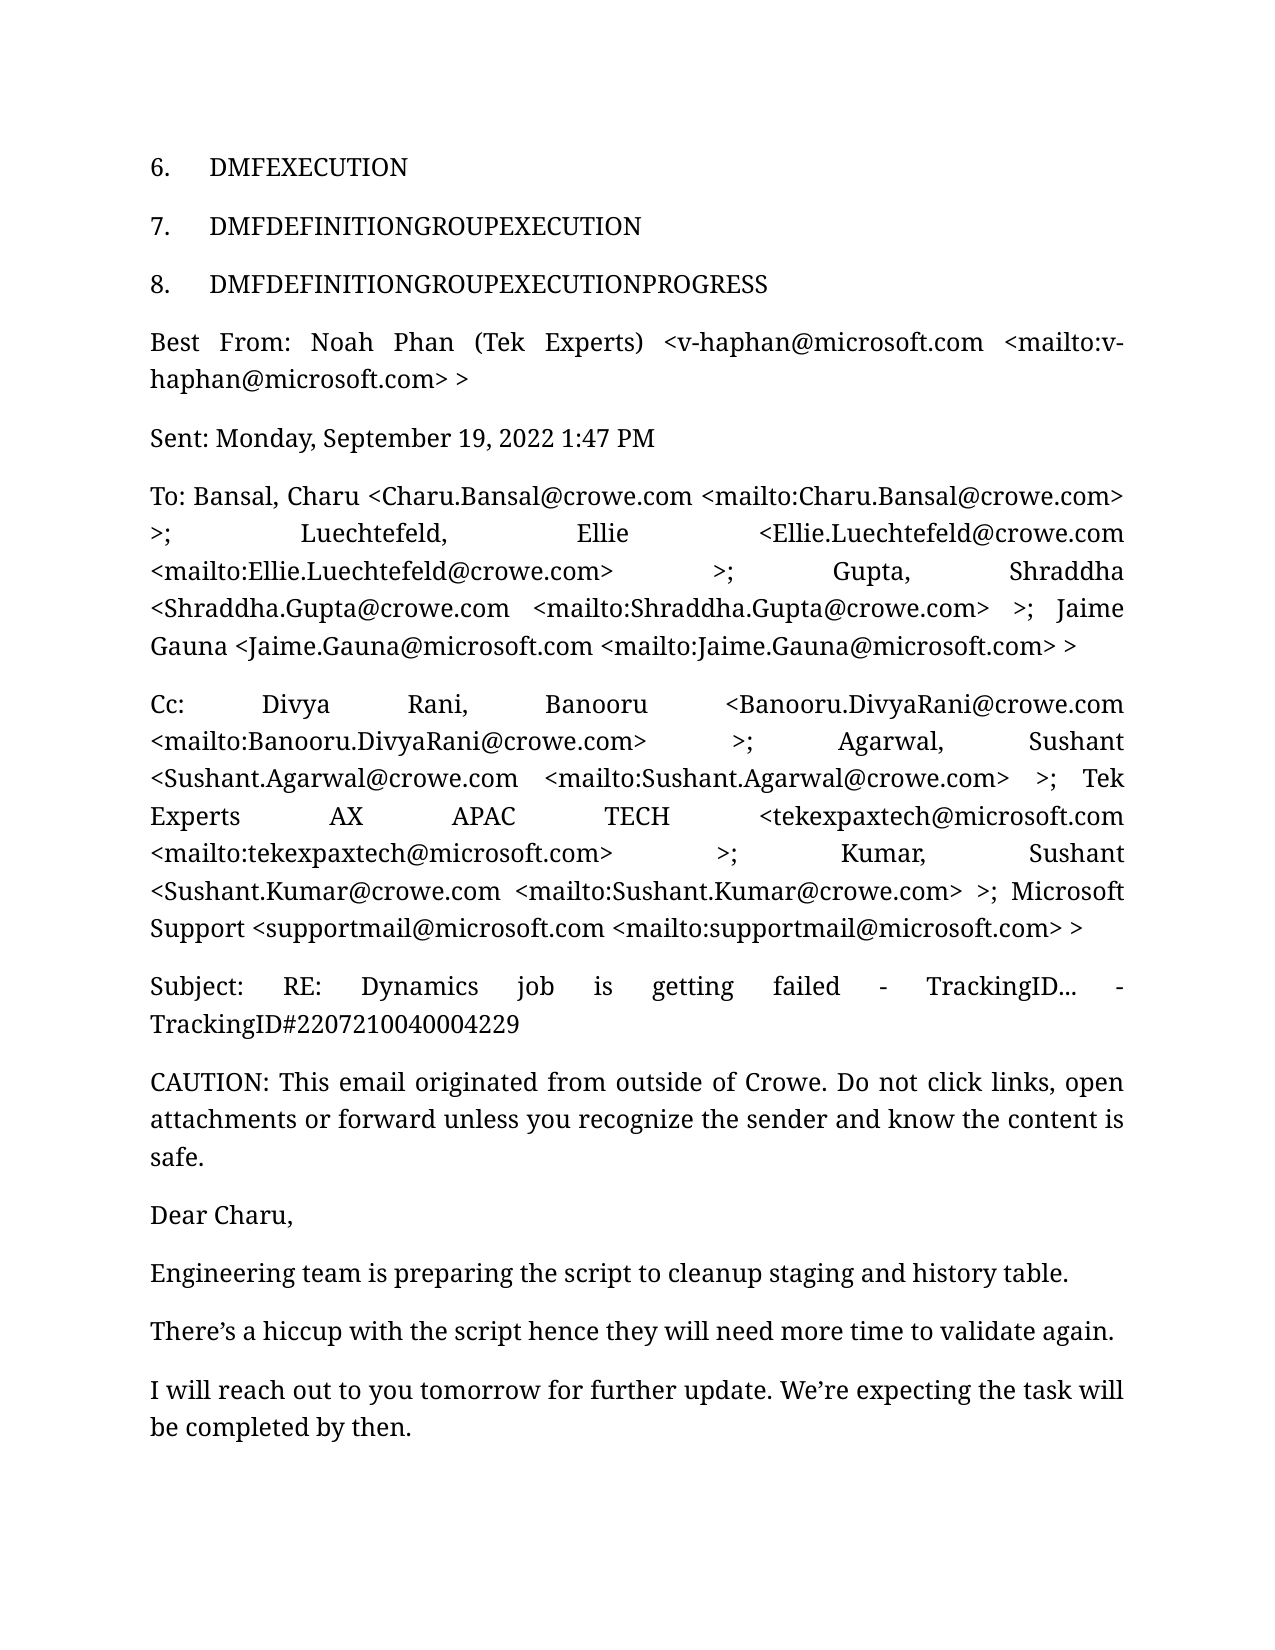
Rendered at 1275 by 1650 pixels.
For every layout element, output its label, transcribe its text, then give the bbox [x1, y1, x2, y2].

text Dear Charu, [150, 1198, 1125, 1232]
text 6. DMFEXECUTION [150, 150, 1125, 184]
text 8. DMFDEFINITIONGROUPEXECUTIONPROGRESS [150, 266, 1125, 301]
text Cc: Divya Rani, Banooru <Banooru.DivyaRani@crowe.com <mailto:Banooru.DivyaRani@crowe.com> >; Agarwal, Sushant <Sushant.Agarwal@crowe.com <mailto:Sushant.Agarwal@crowe.com> >; Tek Experts AX APAC TECH <tekexpaxtech@microsoft.com <mailto:tekexpaxtech@microsoft.com> >; Kumar, Sushant <Sushant.Kumar@crowe.com <mailto:Sushant.Kumar@crowe.com> >; Microsoft Support <supportmail@microsoft.com <mailto:supportmail@microsoft.com> > [150, 686, 1125, 945]
text Sent: Monday, September 19, 2022 1:47 PM [150, 420, 1125, 454]
text There’s a hiccup with the script hence they will need more time to validate again. [150, 1314, 1125, 1348]
text Best From: Noah Phan (Tek Experts) <v-haphan@microsoft.com <mailto:v-haphan@microsoft.com> > [150, 325, 1125, 396]
text To: Bansal, Charu <Charu.Bansal@crowe.com <mailto:Charu.Bansal@crowe.com> >; Luechtefeld, Ellie <Ellie.Luechtefeld@crowe.com <mailto:Ellie.Luechtefeld@crowe.com> >; Gupta, Shraddha <Shraddha.Gupta@crowe.com <mailto:Shraddha.Gupta@crowe.com> >; Jaime Gauna <Jaime.Gauna@microsoft.com <mailto:Jaime.Gauna@microsoft.com> > [150, 478, 1125, 662]
text 7. DMFDEFINITIONGROUPEXECUTION [150, 208, 1125, 242]
text Subject: RE: Dynamics job is getting failed - TrackingID... - TrackingID#2207210040004229 [150, 969, 1125, 1040]
text Engineering team is preparing the script to cleanup staging and history table. [150, 1256, 1125, 1290]
text CAUTION: This email originated from outside of Crowe. Do not click links, open attachments or forward unless you recognize the sender and know the content is safe. [150, 1064, 1125, 1173]
text I will reach out to you tomorrow for further update. We’re expecting the task will be completed by then. [150, 1372, 1125, 1444]
